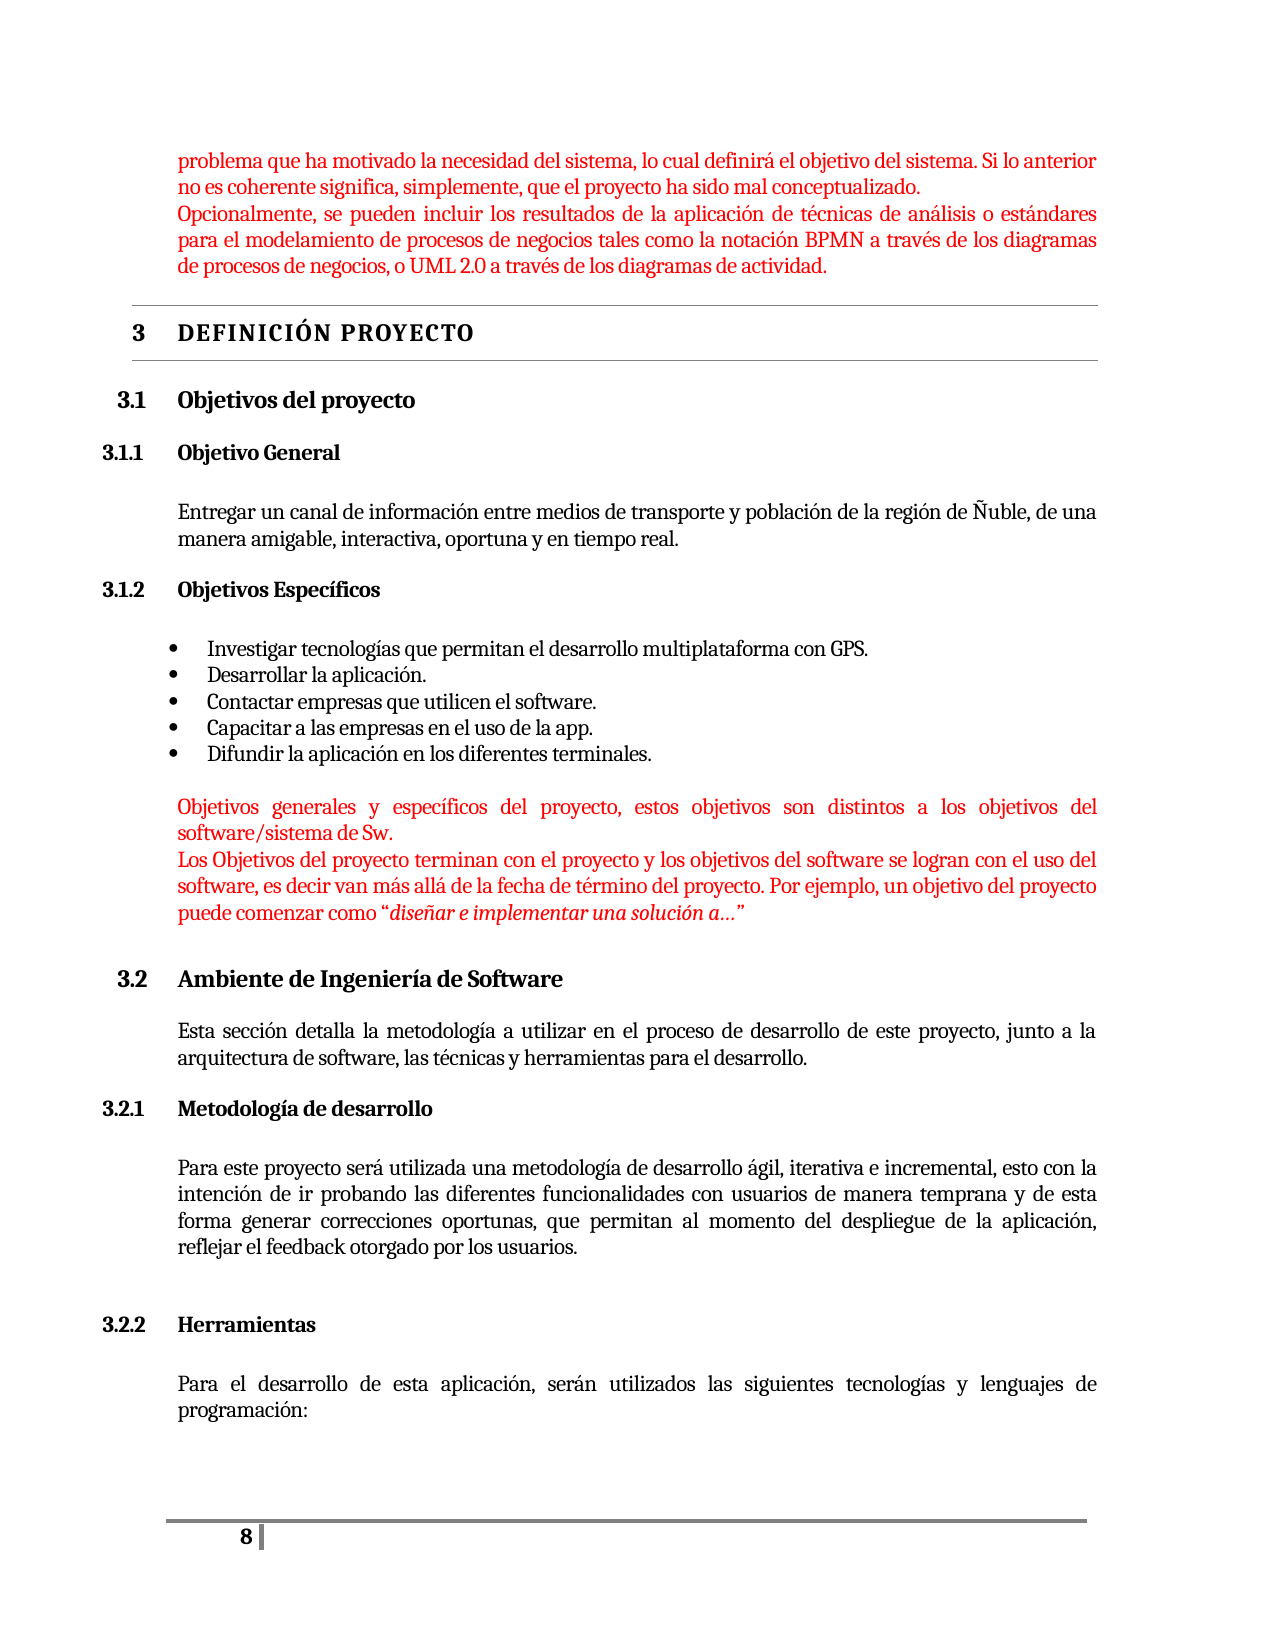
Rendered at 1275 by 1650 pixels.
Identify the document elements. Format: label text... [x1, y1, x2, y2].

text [177, 148, 1098, 200]
subtitle Definición proyecto [132, 306, 1098, 360]
text Los Objetivos del proyecto terminan con el proyecto y los objetivos del software se logran con el uso del software, es decir van más allá de la fecha de término del proyecto. Por ejemplo, un objetivo del proyecto puede comenzar como “diseñar e implementar una solución a…” [177, 847, 1098, 926]
subtitle Objetivo General [102, 440, 1098, 466]
list Difundir la aplicación en los diferentes terminales. [169, 741, 1098, 767]
list Desarrollar la aplicación. [169, 662, 1098, 688]
subtitle Objetivos Específicos [102, 577, 1098, 603]
list Investigar tecnologías que permitan el desarrollo multiplataforma con GPS. [169, 636, 1098, 662]
text Opcionalmente, se pueden incluir los resultados de la aplicación de técnicas de análisis o estándares para el modelamiento de procesos de negocios tales como la notación BPMN a través de los diagramas de procesos de negocios, o UML 2.0 a través de los diagramas de actividad. [177, 200, 1098, 279]
text Entregar un canal de información entre medios de transporte y población de la región de Ñuble, de una manera amigable, interactiva, oportuna y en tiempo real. [177, 499, 1098, 552]
subtitle Herramientas [102, 1312, 1098, 1338]
text Esta sección detalla la metodología a utilizar en el proceso de desarrollo de este proyecto, junto a la arquitectura de software, las técnicas y herramientas para el desarrollo. [177, 1018, 1098, 1071]
list Capacitar a las empresas en el uso de la app. [169, 715, 1098, 741]
text Para el desarrollo de esta aplicación, serán utilizados las siguientes tecnologías y lenguajes de programación: [177, 1371, 1098, 1423]
subtitle Ambiente de Ingeniería de Software [117, 964, 1098, 993]
text Objetivos generales y específicos del proyecto, estos objetivos son distintos a los objetivos del software/sistema de Sw. [177, 794, 1098, 847]
list Contactar empresas que utilicen el software. [169, 688, 1098, 715]
subtitle Metodología de desarrollo [102, 1096, 1098, 1122]
subtitle Objetivos del proyecto [117, 386, 1098, 415]
text Para este proyecto será utilizada una metodología de desarrollo ágil, iterativa e incremental, esto con la intención de ir probando las diferentes funcionalidades con usuarios de manera temprana y de esta forma generar correcciones oportunas, que permitan al momento del despliegue de la aplicación, reflejar el feedback otorgado por los usuarios. [177, 1155, 1098, 1260]
